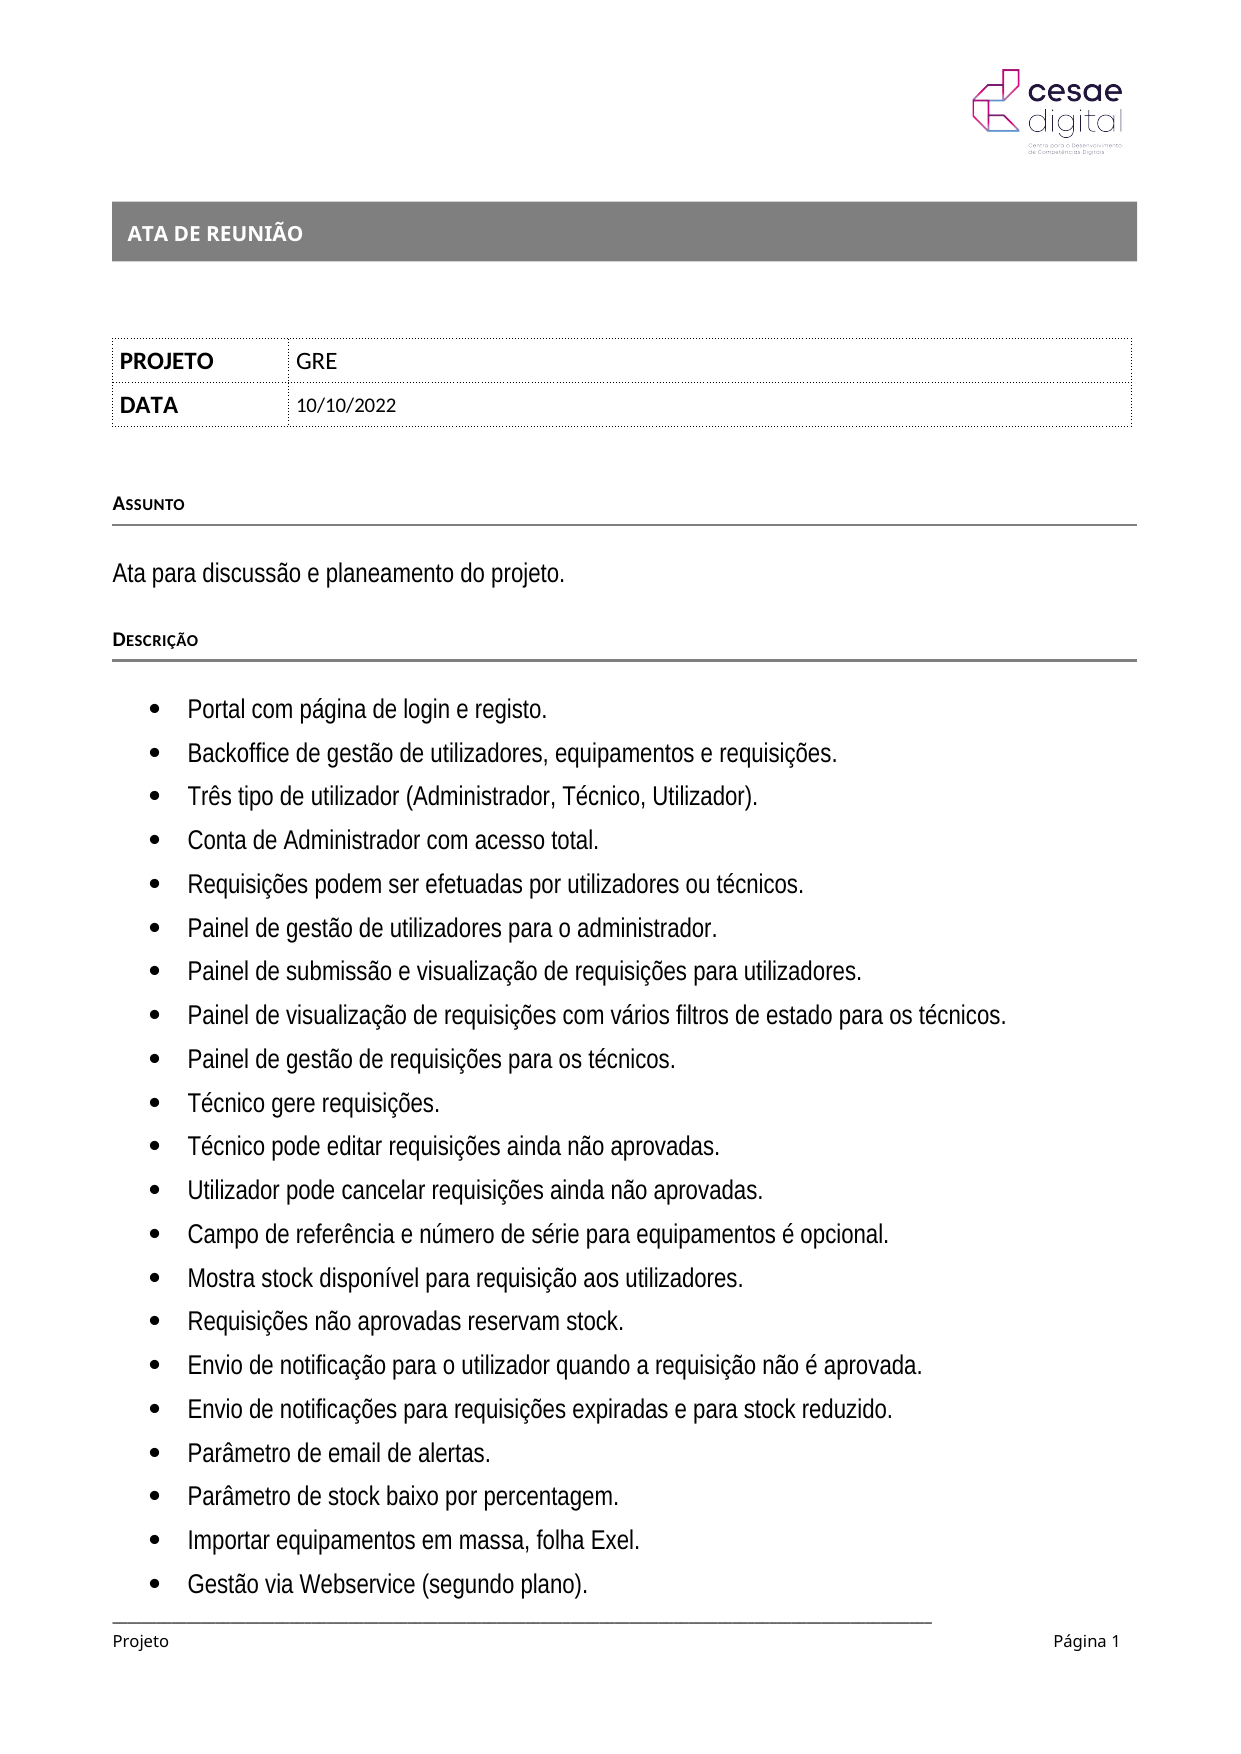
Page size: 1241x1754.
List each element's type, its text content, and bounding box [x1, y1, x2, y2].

list Envio de notificação para o utilizador quando a requisição não é aprovada. [150, 1349, 1077, 1380]
title Assunto [112, 490, 1137, 524]
list Técnico pode editar requisições ainda não aprovadas. [150, 1130, 1077, 1162]
list Campo de referência e número de série para equipamentos é opcional. [150, 1218, 1077, 1249]
list Gestão via Webservice (segundo plano). [150, 1568, 1077, 1599]
list Portal com página de login e registo. [150, 693, 1077, 724]
list Painel de visualização de requisições com vários filtros de estado para os técnicos. [150, 999, 1077, 1030]
list Conta de Administrador com acesso total. [150, 824, 1077, 855]
list Utilizador pode cancelar requisições ainda não aprovadas. [150, 1174, 1077, 1205]
list Requisições podem ser efetuadas por utilizadores ou técnicos. [150, 868, 1077, 899]
list Técnico gere requisições. [150, 1087, 1077, 1118]
list Importar equipamentos em massa, folha Exel. [150, 1524, 1077, 1555]
text Ata para discussão e planeamento do projeto. [112, 557, 1077, 588]
table_cell 10/10/2022 [289, 382, 1131, 426]
title Descrição [112, 626, 1137, 659]
list Painel de submissão e visualização de requisições para utilizadores. [150, 955, 1077, 987]
list Backoffice de gestão de utilizadores, equipamentos e requisições. [150, 737, 1077, 768]
picture [972, 69, 1122, 155]
list Requisições não aprovadas reservam stock. [150, 1305, 1077, 1337]
list Três tipo de utilizador (Administrador, Técnico, Utilizador). [150, 780, 1077, 812]
table_header GRE [289, 338, 1131, 382]
list Painel de gestão de utilizadores para o administrador. [150, 912, 1077, 943]
table_header PROJETO [112, 338, 288, 382]
list Parâmetro de stock baixo por percentagem. [150, 1480, 1077, 1512]
list Painel de gestão de requisições para os técnicos. [150, 1043, 1077, 1074]
list Parâmetro de email de alertas. [150, 1437, 1077, 1468]
table_cell DATA [112, 382, 288, 426]
list Mostra stock disponível para requisição aos utilizadores. [150, 1262, 1077, 1293]
list Envio de notificações para requisições expiradas e para stock reduzido. [150, 1393, 1077, 1424]
